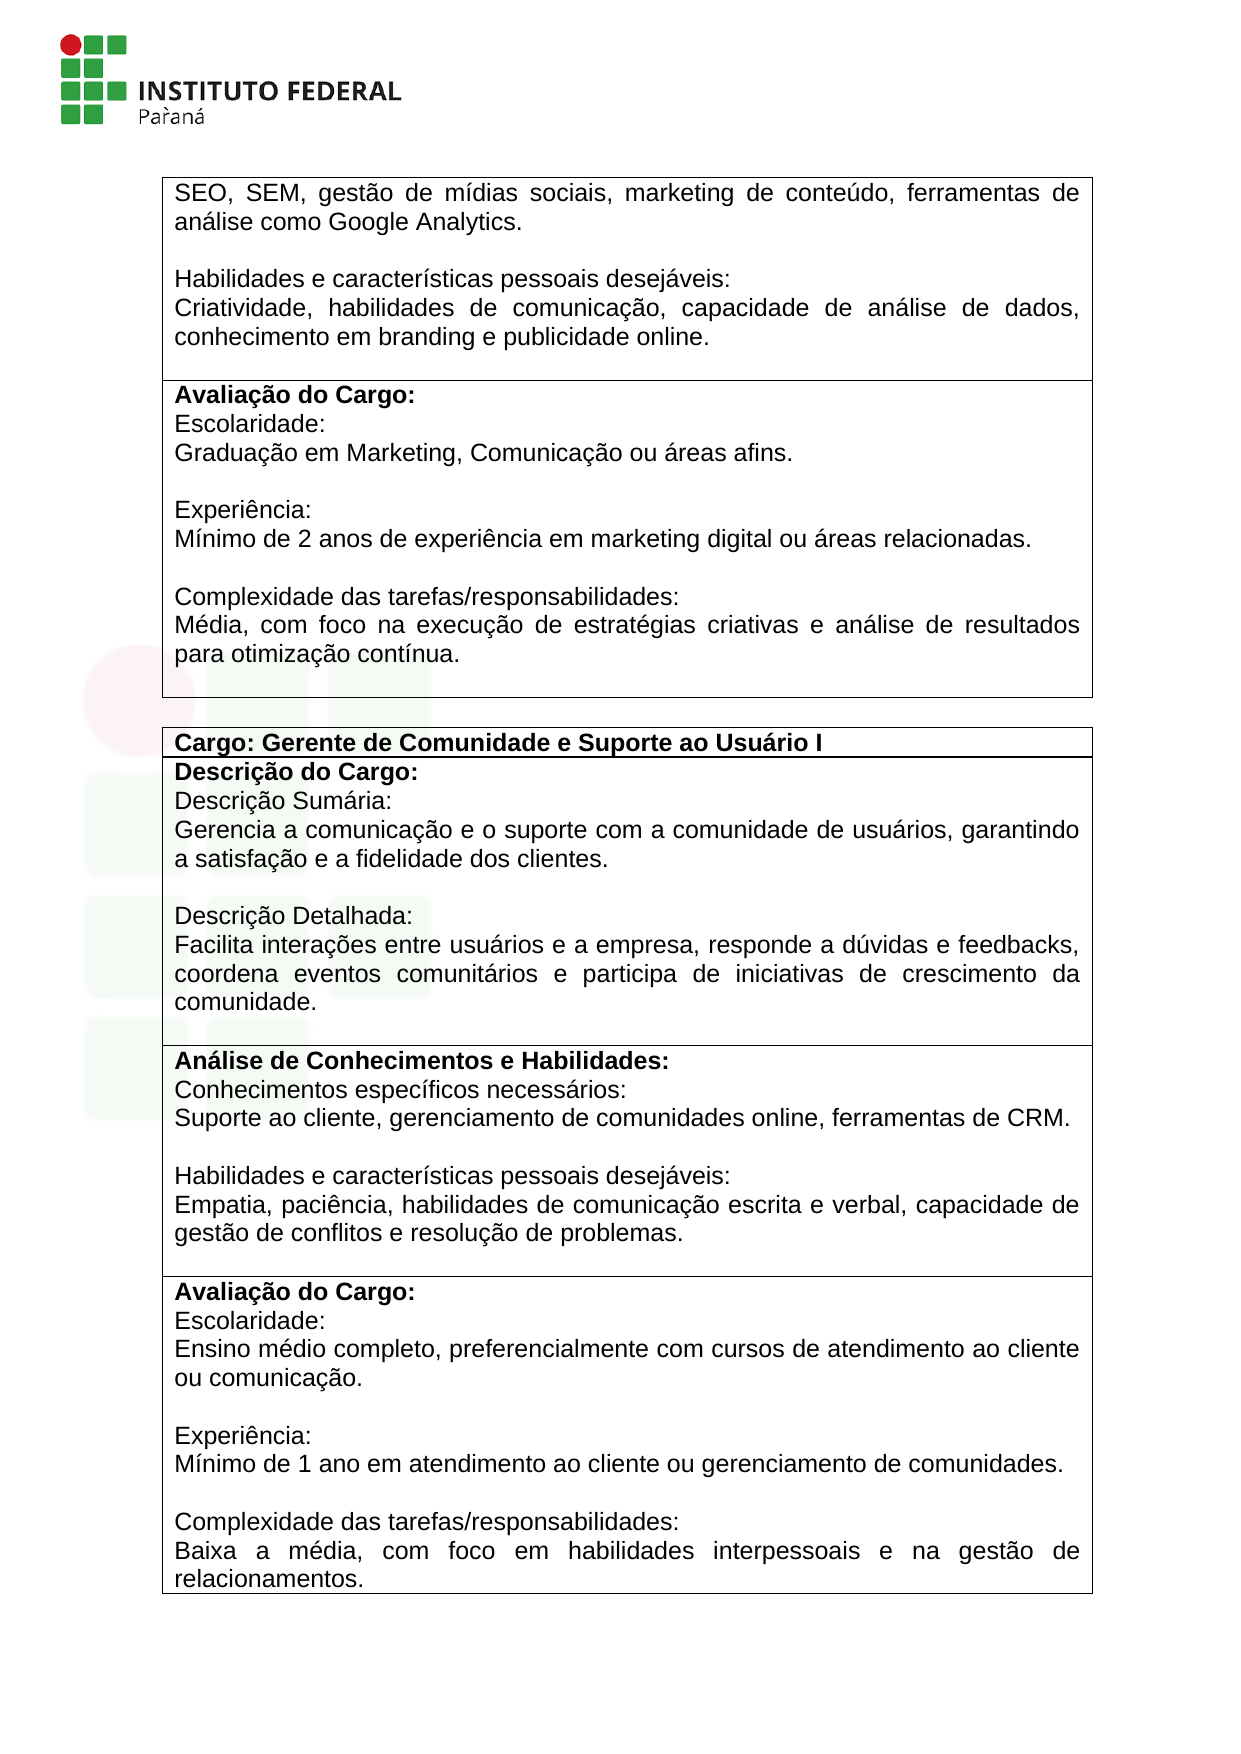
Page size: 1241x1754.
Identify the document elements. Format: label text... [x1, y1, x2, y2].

table_cell Análise de Conhecimentos e Habilidades: Conhecimentos específicos necessários: Suporte ao cliente, gerenciamento de comunidades online, ferramentas de CRM. Habilidades e características pessoais desejáveis: Empatia, paciência, habilidades de comunicação escrita e verbal, capacidade de gestão de conflitos e resolução de problemas. [163, 1046, 1092, 1276]
picture [0, 645, 501, 1147]
table_cell Descrição do Cargo: Descrição Sumária: Gerencia a comunicação e o suporte com a comunidade de usuários, garantindo a satisfação e a fidelidade dos clientes. Descrição Detalhada: Facilita interações entre usuários e a empresa, responde a dúvidas e feedbacks, coordena eventos comunitários e participa de iniciativas de crescimento da comunidade. [163, 758, 1092, 1045]
table_cell Avaliação do Cargo: Escolaridade: Graduação em Marketing, Comunicação ou áreas afins. Experiência: Mínimo de 2 anos de experiência em marketing digital ou áreas relacionadas. Complexidade das tarefas/responsabilidades: Média, com foco na execução de estratégias criativas e análise de resultados para otimização contínua. [163, 381, 1092, 697]
picture [60, 32, 412, 131]
table_header Cargo: Gerente de Comunidade e Suporte ao Usuário I [163, 728, 1092, 756]
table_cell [163, 1277, 1092, 1593]
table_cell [163, 178, 1092, 379]
